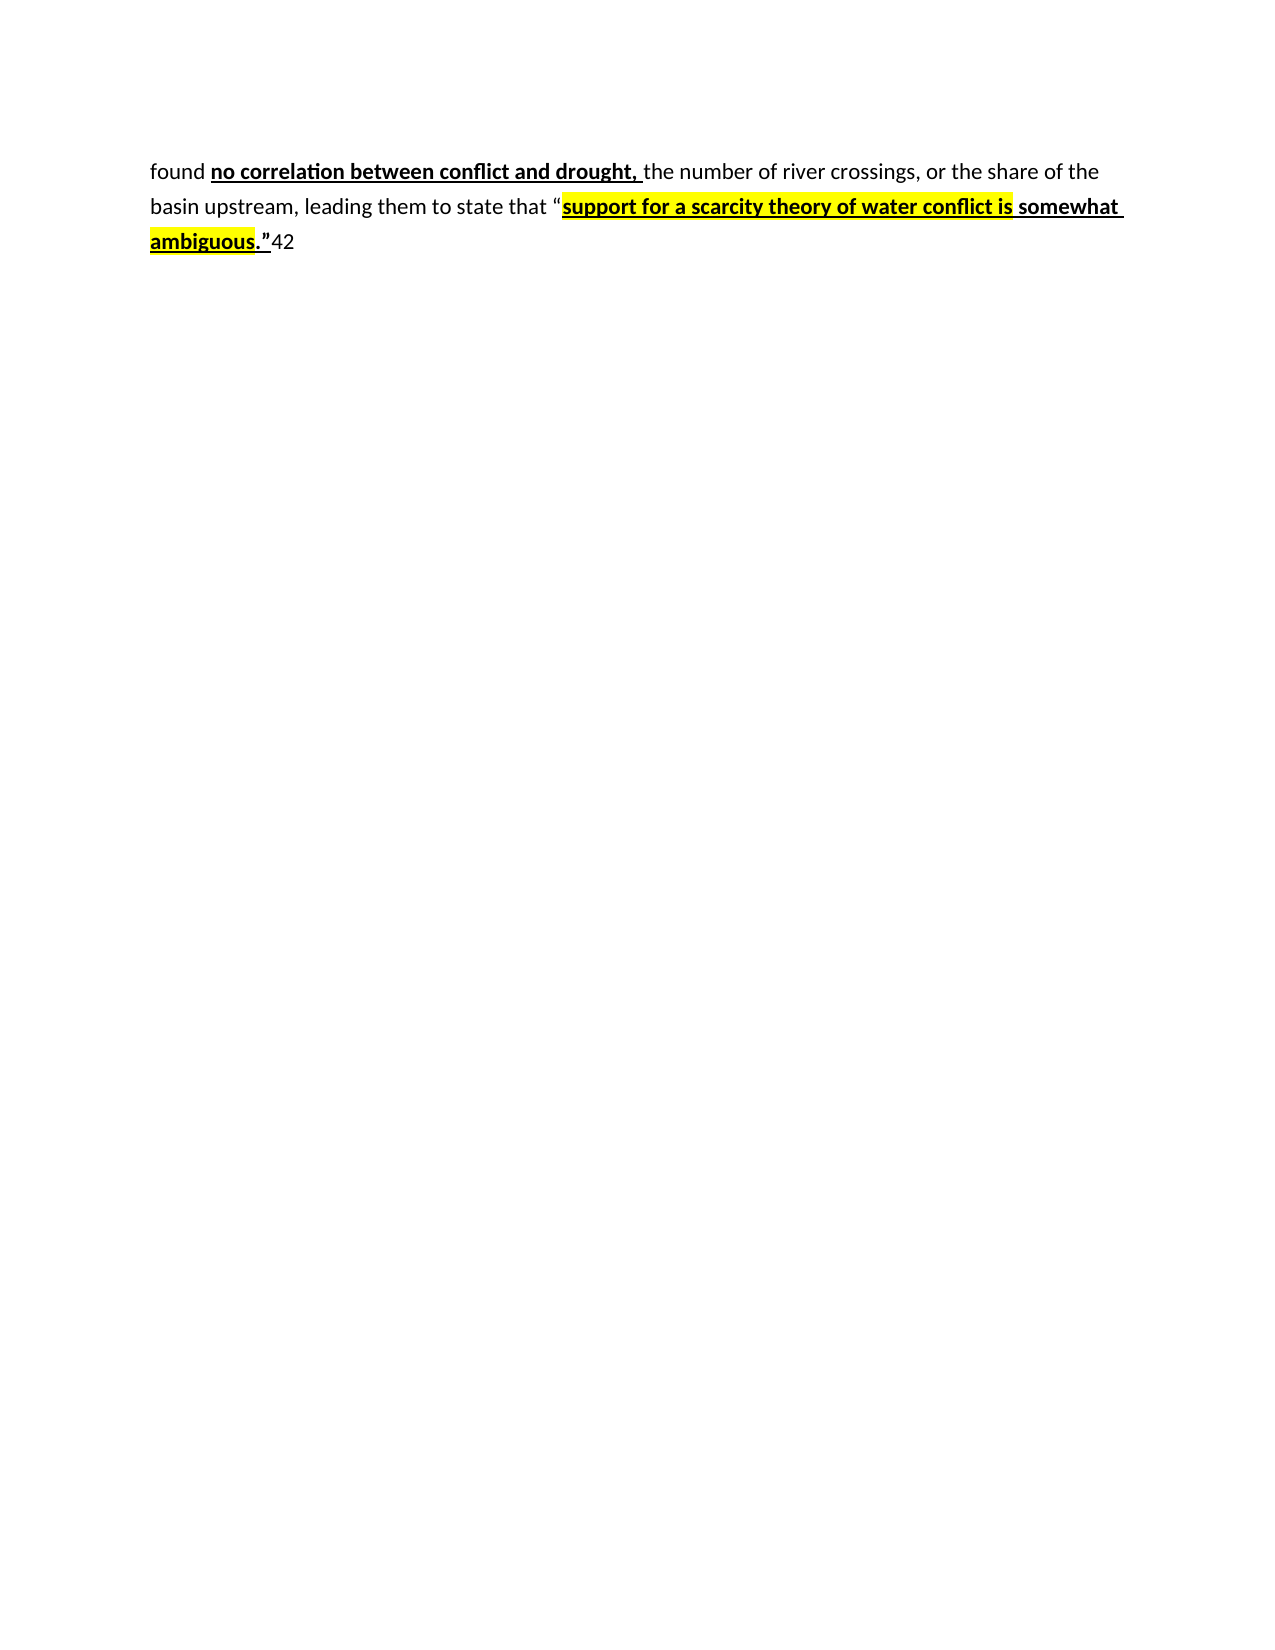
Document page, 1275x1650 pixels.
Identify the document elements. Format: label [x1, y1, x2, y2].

text [150, 150, 1125, 255]
